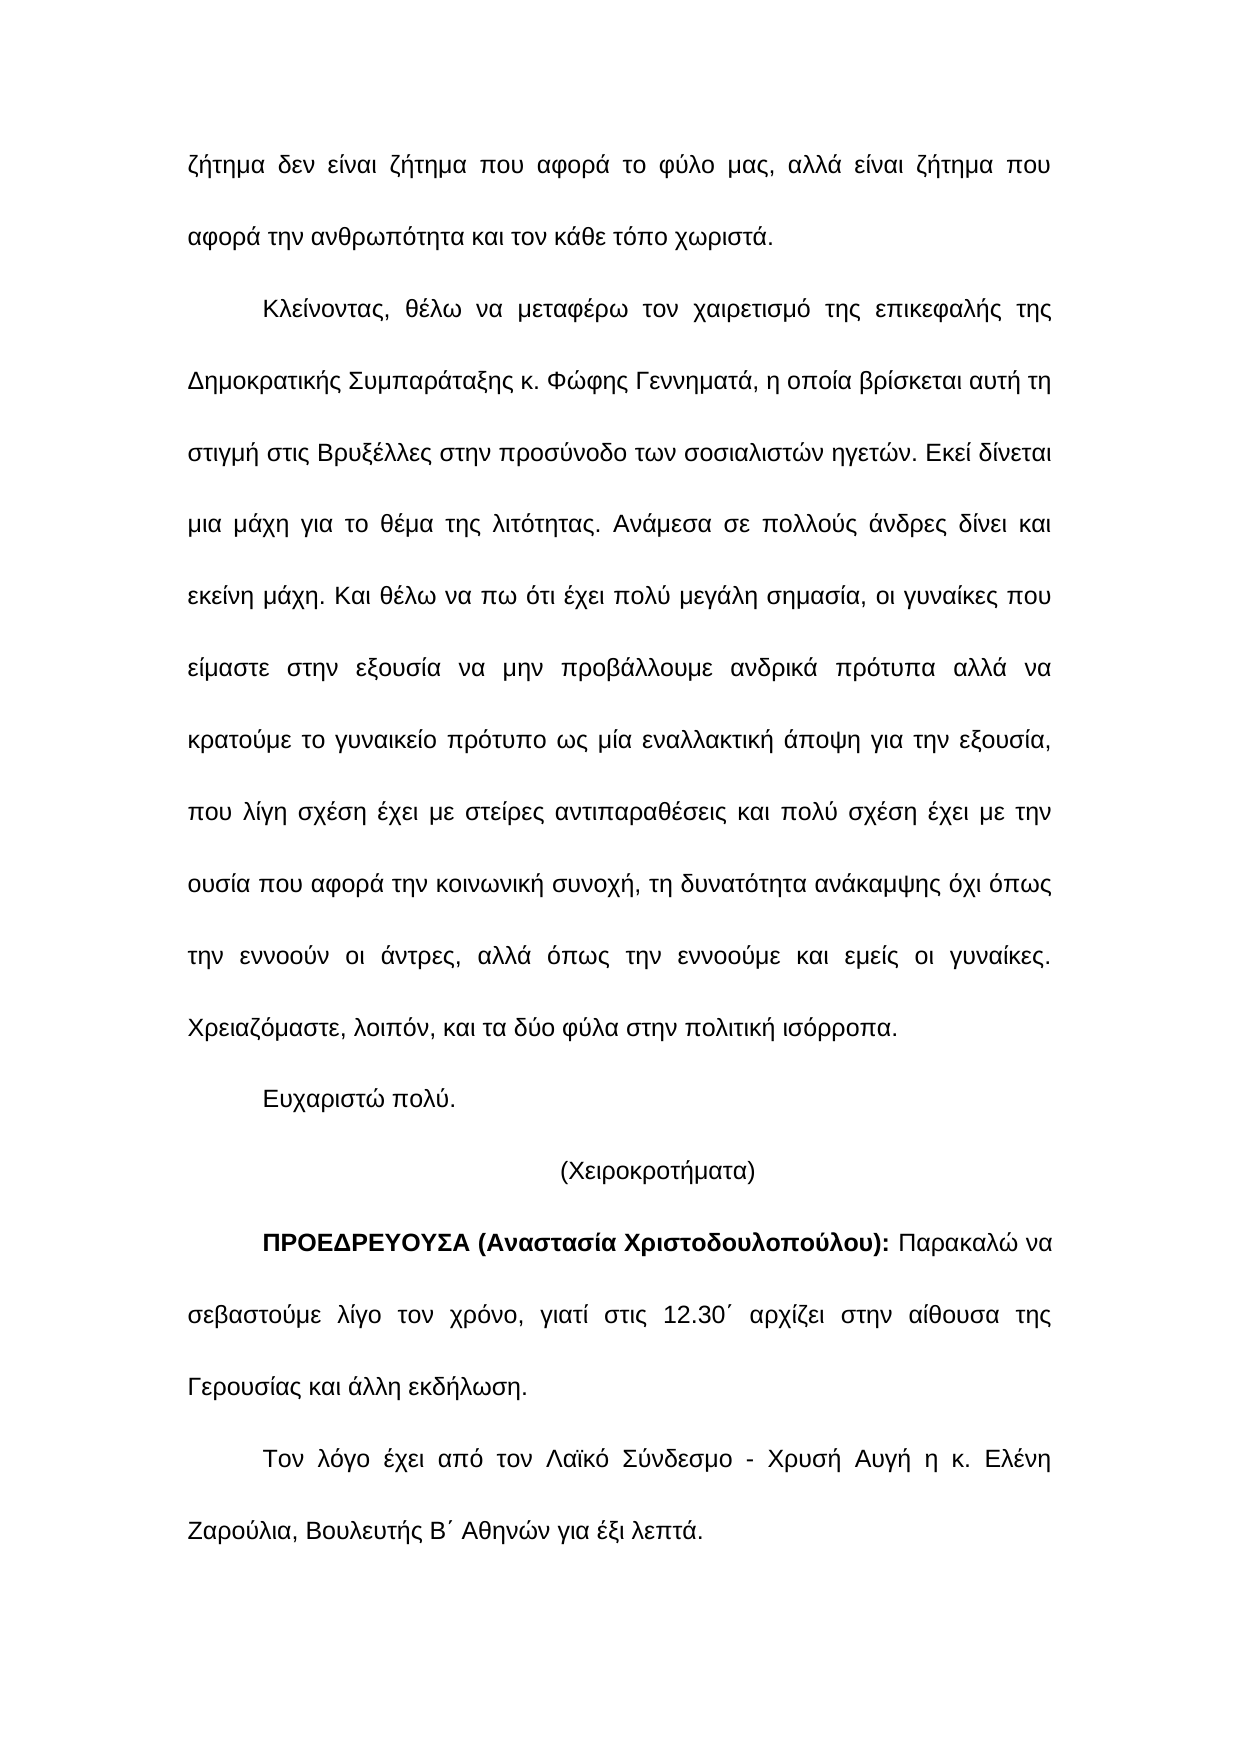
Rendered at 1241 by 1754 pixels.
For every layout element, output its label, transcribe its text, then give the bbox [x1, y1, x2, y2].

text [187, 150, 1053, 251]
text Κλείνοντας, θέλω να μεταφέρω τον χαιρετισμό της επικεφαλής της Δημοκρατικής Συμπαράταξης κ. Φώφης Γεννηματά, η οποία βρίσκεται αυτή τη στιγμή στις Βρυξέλλες στην προσύνοδο των σοσιαλιστών ηγετών. Εκεί δίνεται μια μάχη για το θέμα της λιτότητας. Ανάμεσα σε πολλούς άνδρες δίνει και εκείνη μάχη. Και θέλω να πω ότι έχει πολύ μεγάλη σημασία, οι γυναίκες που είμαστε στην εξουσία να μην προβάλλουμε ανδρικά πρότυπα αλλά να κρατούμε το γυναικείο πρότυπο ως μία εναλλακτική άποψη για την εξουσία, που λίγη σχέση έχει με στείρες αντιπαραθέσεις και πολύ σχέση έχει με την ουσία που αφορά την κοινωνική συνοχή, τη δυνατότητα ανάκαμψης όχι όπως την εννοούν οι άντρες, αλλά όπως την εννοούμε και εμείς οι γυναίκες. Χρειαζόμαστε, λοιπόν, και τα δύο φύλα στην πολιτική ισόρροπα. [187, 294, 1053, 1041]
text (Χειροκροτήματα) [187, 1156, 1053, 1185]
text Ευχαριστώ πολύ. [187, 1084, 1053, 1113]
text ΠΡΟΕΔΡΕΥΟΥΣΑ (Αναστασία Χριστοδουλοπούλου): Παρακαλώ να σεβαστούμε λίγο τον χρόνο, γιατί στις 12.30΄ αρχίζει στην αίθουσα της Γερουσίας και άλλη εκδήλωση. [187, 1228, 1053, 1401]
text Τον λόγο έχει από τον Λαϊκό Σύνδεσμο - Χρυσή Αυγή η κ. Ελένη Ζαρούλια, Βουλευτής Β΄ Αθηνών για έξι λεπτά. [187, 1444, 1053, 1544]
